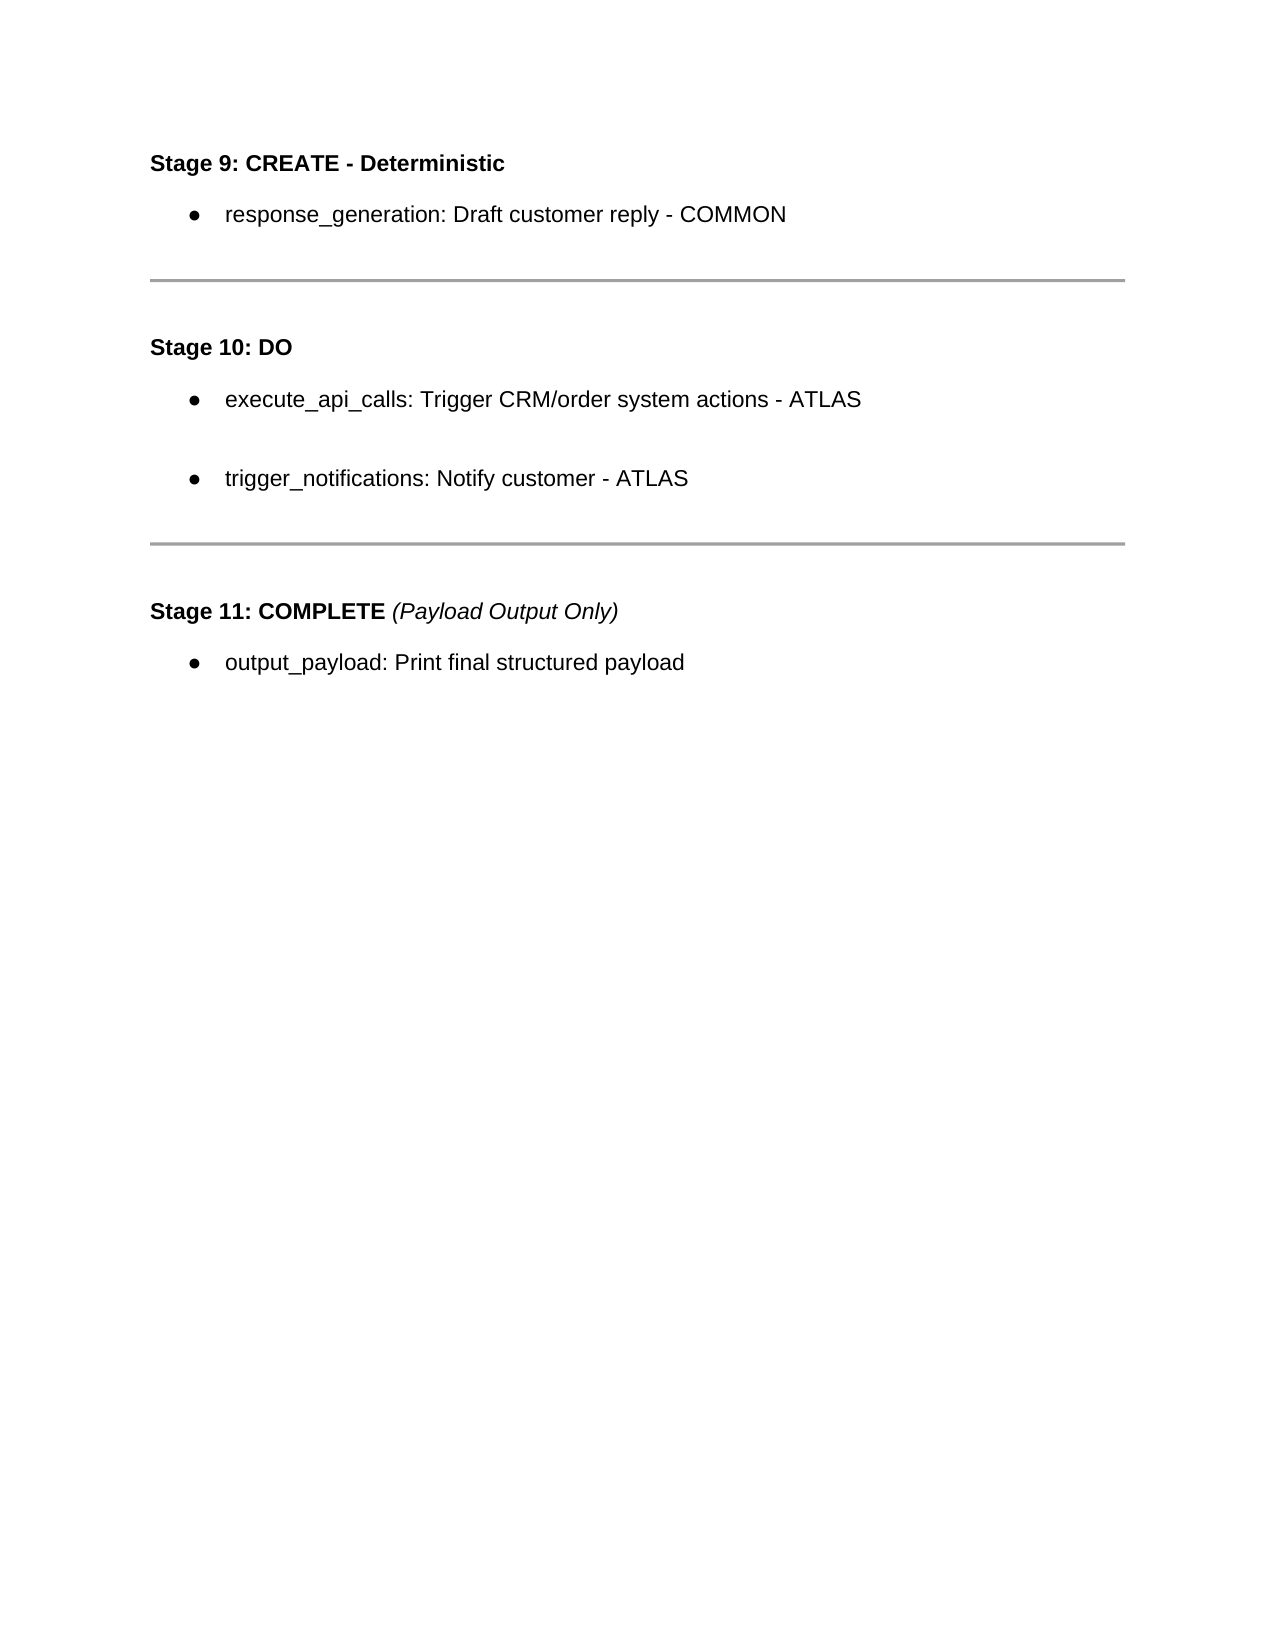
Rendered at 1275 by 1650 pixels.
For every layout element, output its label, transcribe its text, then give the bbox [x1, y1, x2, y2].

list output_payload: Print final structured payload [187, 649, 1125, 702]
list execute_api_calls: Trigger CRM/order system actions - ATLAS [187, 386, 1125, 465]
list trigger_notifications: Notify customer - ATLAS [187, 465, 1125, 517]
list response_generation: Draft customer reply - COMMON [187, 201, 1125, 254]
text Stage 11: COMPLETE (Payload Output Only) [150, 598, 1125, 624]
text Stage 9: CREATE - Deterministic [150, 150, 1125, 176]
text Stage 10: DO [150, 334, 1125, 361]
